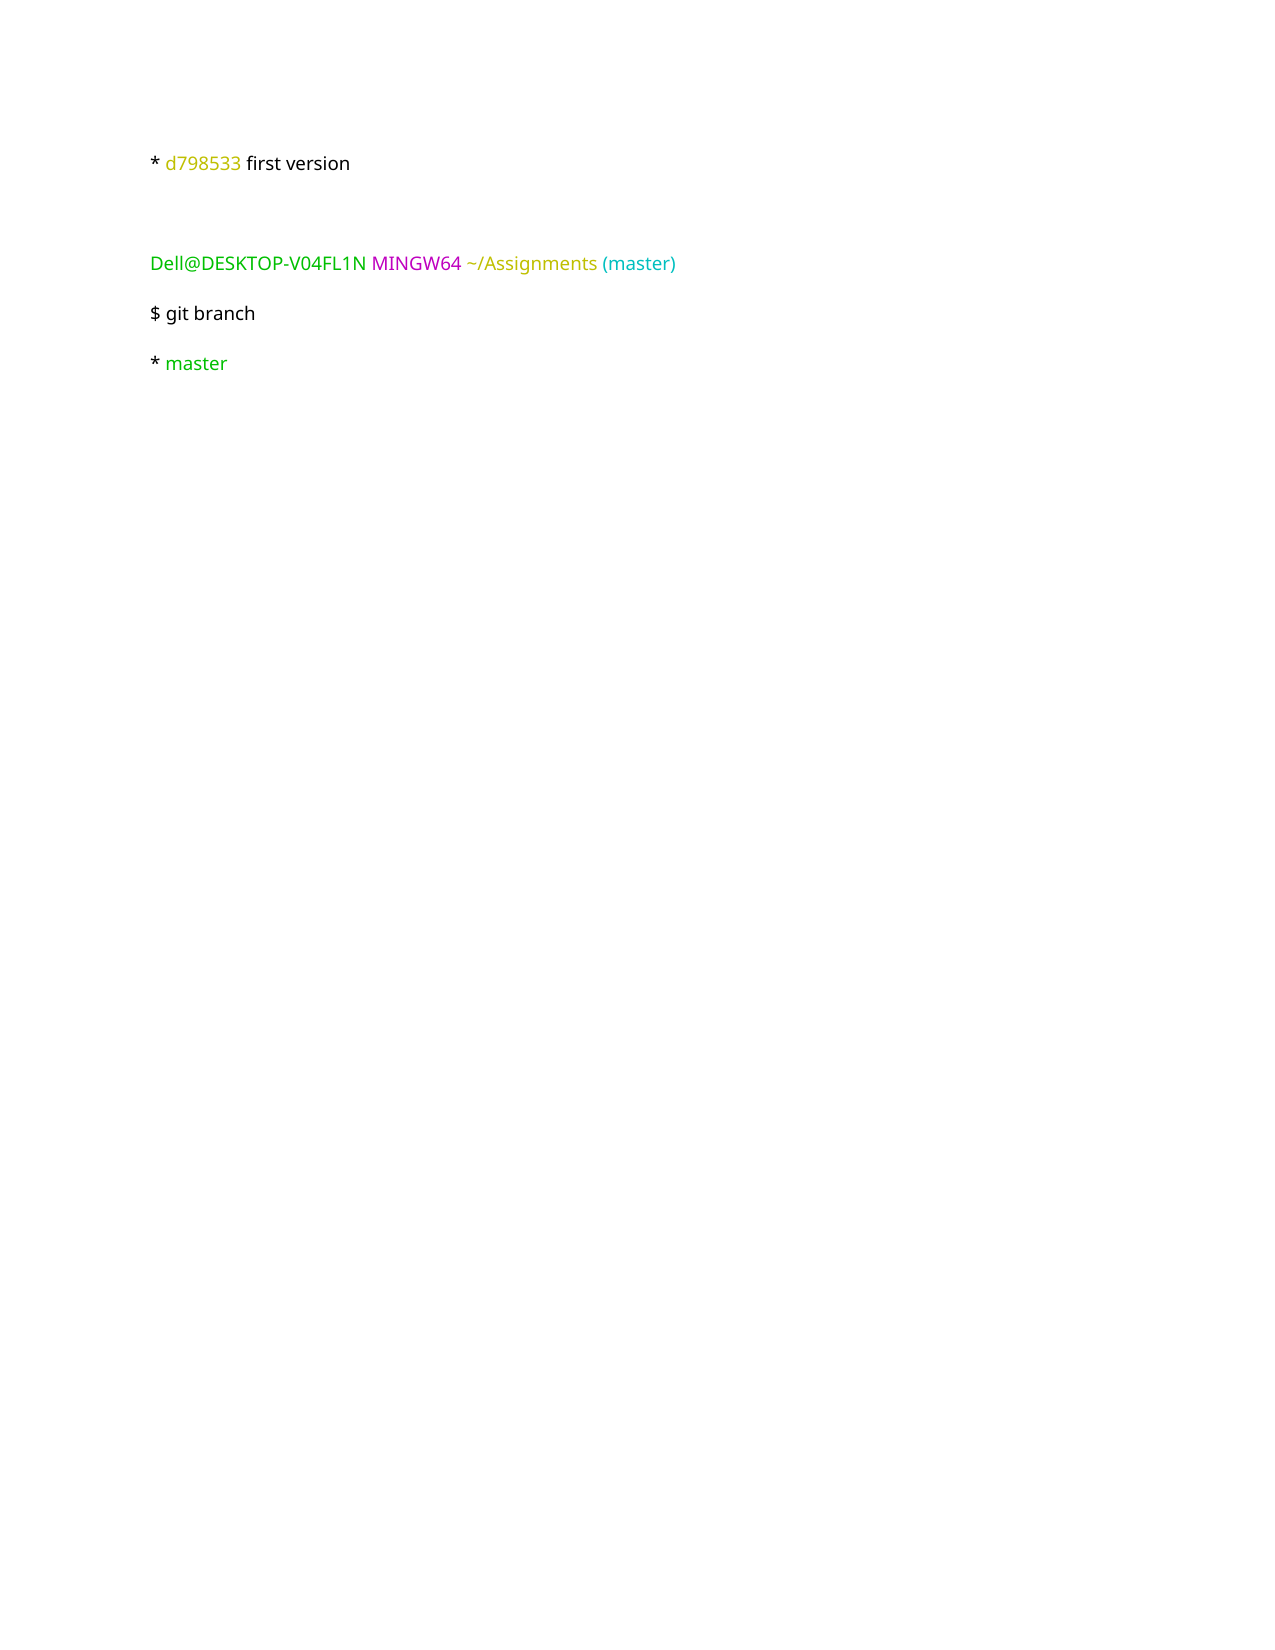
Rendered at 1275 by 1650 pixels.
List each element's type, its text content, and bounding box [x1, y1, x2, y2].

text * master [150, 350, 1125, 376]
text Dell@DESKTOP-V04FL1N MINGW64 ~/Assignments (master) [150, 250, 1125, 276]
text * d798533 first version [150, 150, 1125, 176]
text $ git branch [150, 300, 1125, 326]
